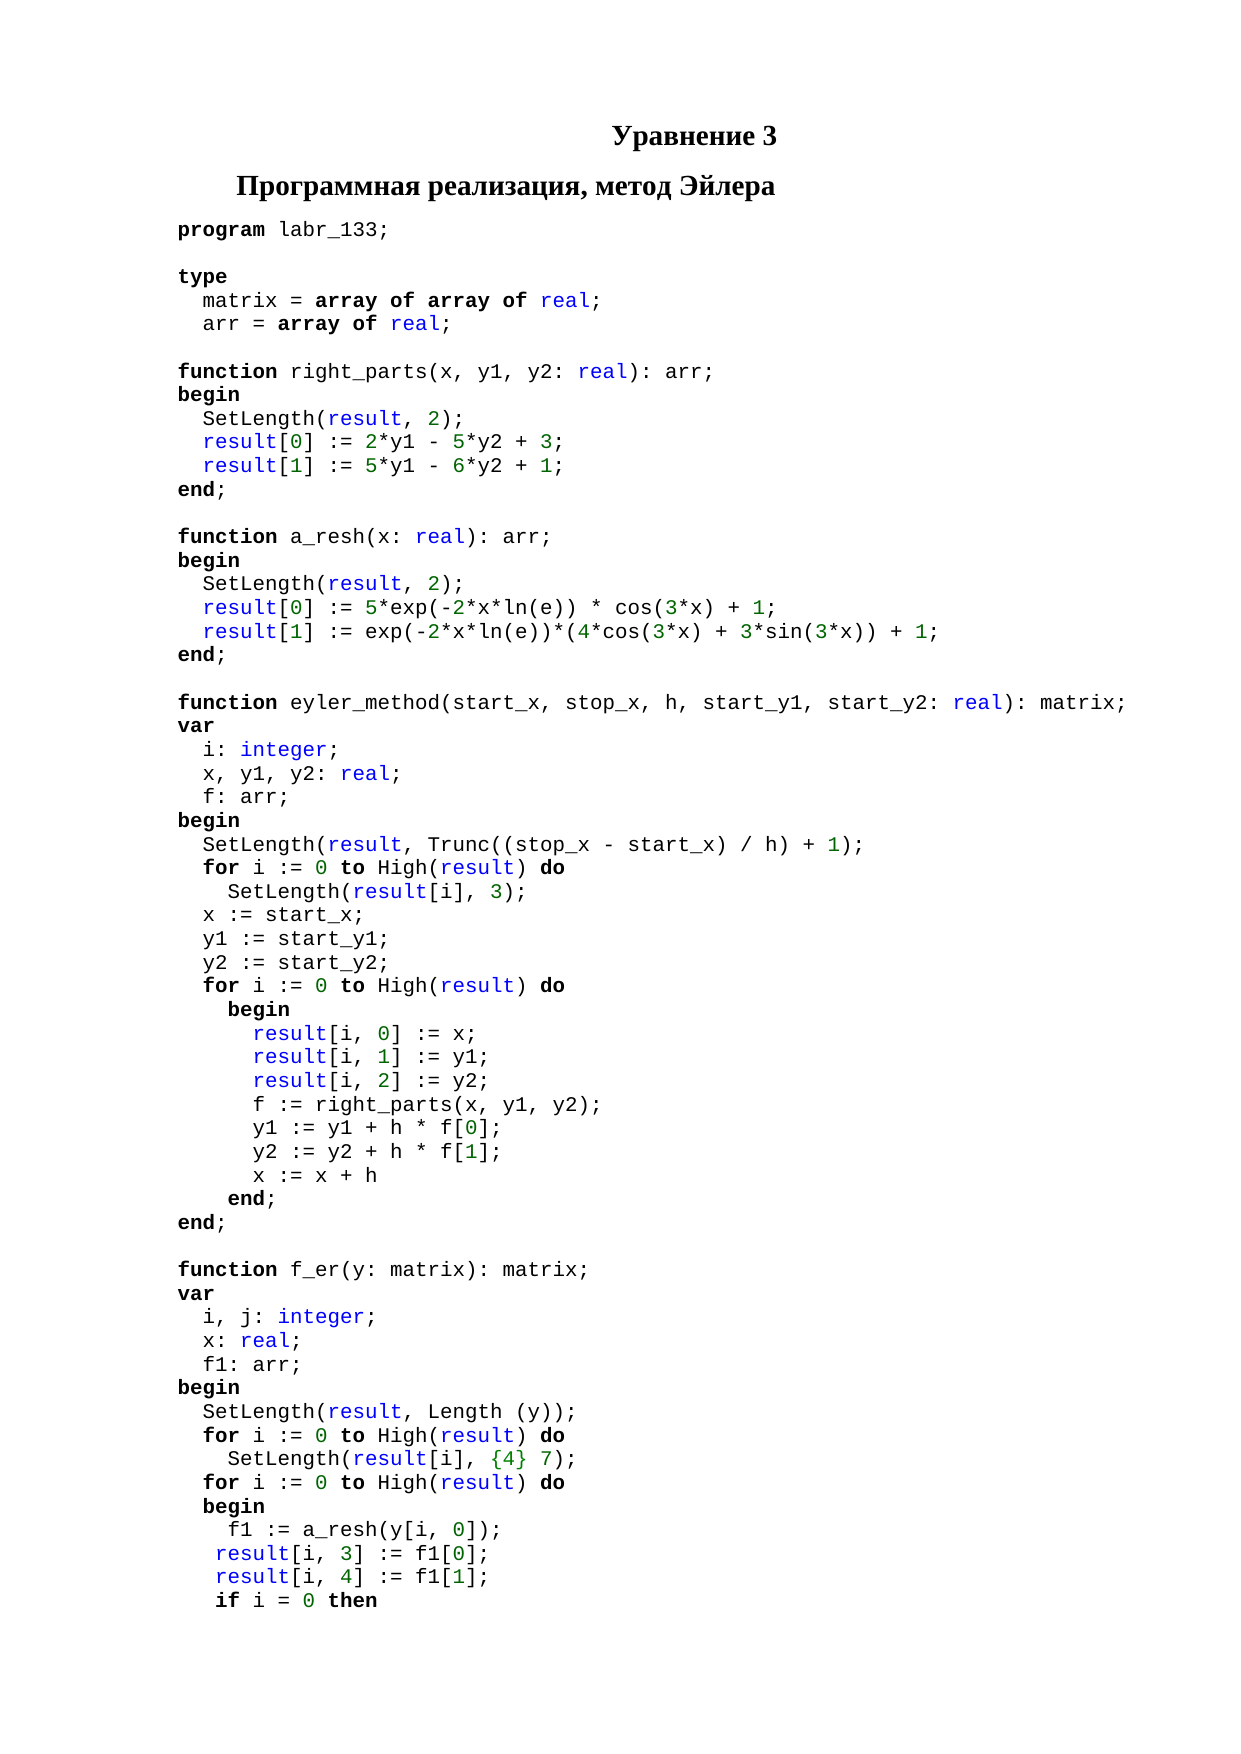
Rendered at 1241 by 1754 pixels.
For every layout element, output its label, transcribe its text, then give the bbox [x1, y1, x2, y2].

text result[i, 0] := x; [177, 1023, 1152, 1046]
text result[0] := 2*y1 - 5*y2 + 3; [177, 432, 1152, 455]
text for i := 0 to High(result) do [177, 857, 1152, 881]
text begin [177, 384, 1152, 408]
text result[i, 2] := y2; [177, 1070, 1152, 1094]
text i: integer; [177, 739, 1152, 763]
text SetLength(result, Length (y)); [177, 1401, 1152, 1425]
text SetLength(result, 2); [177, 408, 1152, 432]
text SetLength(result, Trunc((stop_x - start_x) / h) + 1); [177, 833, 1152, 857]
text x: real; [177, 1330, 1152, 1354]
text arr = array of real; [177, 313, 1152, 337]
text begin [177, 810, 1152, 833]
text type [177, 266, 1152, 290]
text result[i, 4] := f1[1]; [177, 1567, 1152, 1590]
text function f_er(y: matrix): matrix; [177, 1259, 1152, 1283]
text result[1] := exp(-2*x*ln(e))*(4*cos(3*x) + 3*sin(3*x)) + 1; [177, 621, 1152, 644]
text SetLength(result, 2); [177, 573, 1152, 597]
text x := start_x; [177, 904, 1152, 928]
text end; [177, 479, 1152, 502]
text f1: arr; [177, 1354, 1152, 1377]
text result[i, 1] := y1; [177, 1046, 1152, 1070]
text end; [177, 1188, 1152, 1212]
text result[0] := 5*exp(-2*x*ln(e)) * cos(3*x) + 1; [177, 597, 1152, 621]
text f := right_parts(x, y1, y2); [177, 1094, 1152, 1117]
text for i := 0 to High(result) do [177, 1425, 1152, 1448]
text y2 := y2 + h * f[1]; [177, 1141, 1152, 1164]
text function right_parts(x, y1, y2: real): arr; [177, 361, 1152, 384]
text y1 := y1 + h * f[0]; [177, 1117, 1152, 1141]
text SetLength(result[i], {4} 7); [177, 1448, 1152, 1472]
text result[1] := 5*y1 - 6*y2 + 1; [177, 455, 1152, 479]
text Программная реализация, метод Эйлера [177, 168, 1152, 202]
text f: arr; [177, 786, 1152, 810]
text function a_resh(x: real): arr; [177, 526, 1152, 550]
text program labr_133; [177, 219, 1152, 242]
text x := x + h [177, 1164, 1152, 1188]
text end; [177, 644, 1152, 668]
text begin [177, 550, 1152, 573]
text for i := 0 to High(result) do [177, 975, 1152, 999]
text y2 := start_y2; [177, 952, 1152, 975]
text matrix = array of array of real; [177, 290, 1152, 313]
text var [177, 715, 1152, 739]
text var [177, 1283, 1152, 1306]
text result[i, 3] := f1[0]; [177, 1543, 1152, 1567]
text y1 := start_y1; [177, 928, 1152, 952]
text begin [177, 1496, 1152, 1519]
text end; [177, 1212, 1152, 1236]
text SetLength(result[i], 3); [177, 881, 1152, 904]
text if i = 0 then [177, 1590, 1152, 1614]
text begin [177, 999, 1152, 1023]
text f1 := a_resh(y[i, 0]); [177, 1519, 1152, 1543]
text i, j: integer; [177, 1306, 1152, 1330]
text begin [177, 1377, 1152, 1401]
text for i := 0 to High(result) do [177, 1472, 1152, 1496]
text Уравнение 3 [177, 118, 1152, 152]
text x, y1, y2: real; [177, 763, 1152, 786]
text function eyler_method(start_x, stop_x, h, start_y1, start_y2: real): matrix; [177, 692, 1152, 715]
